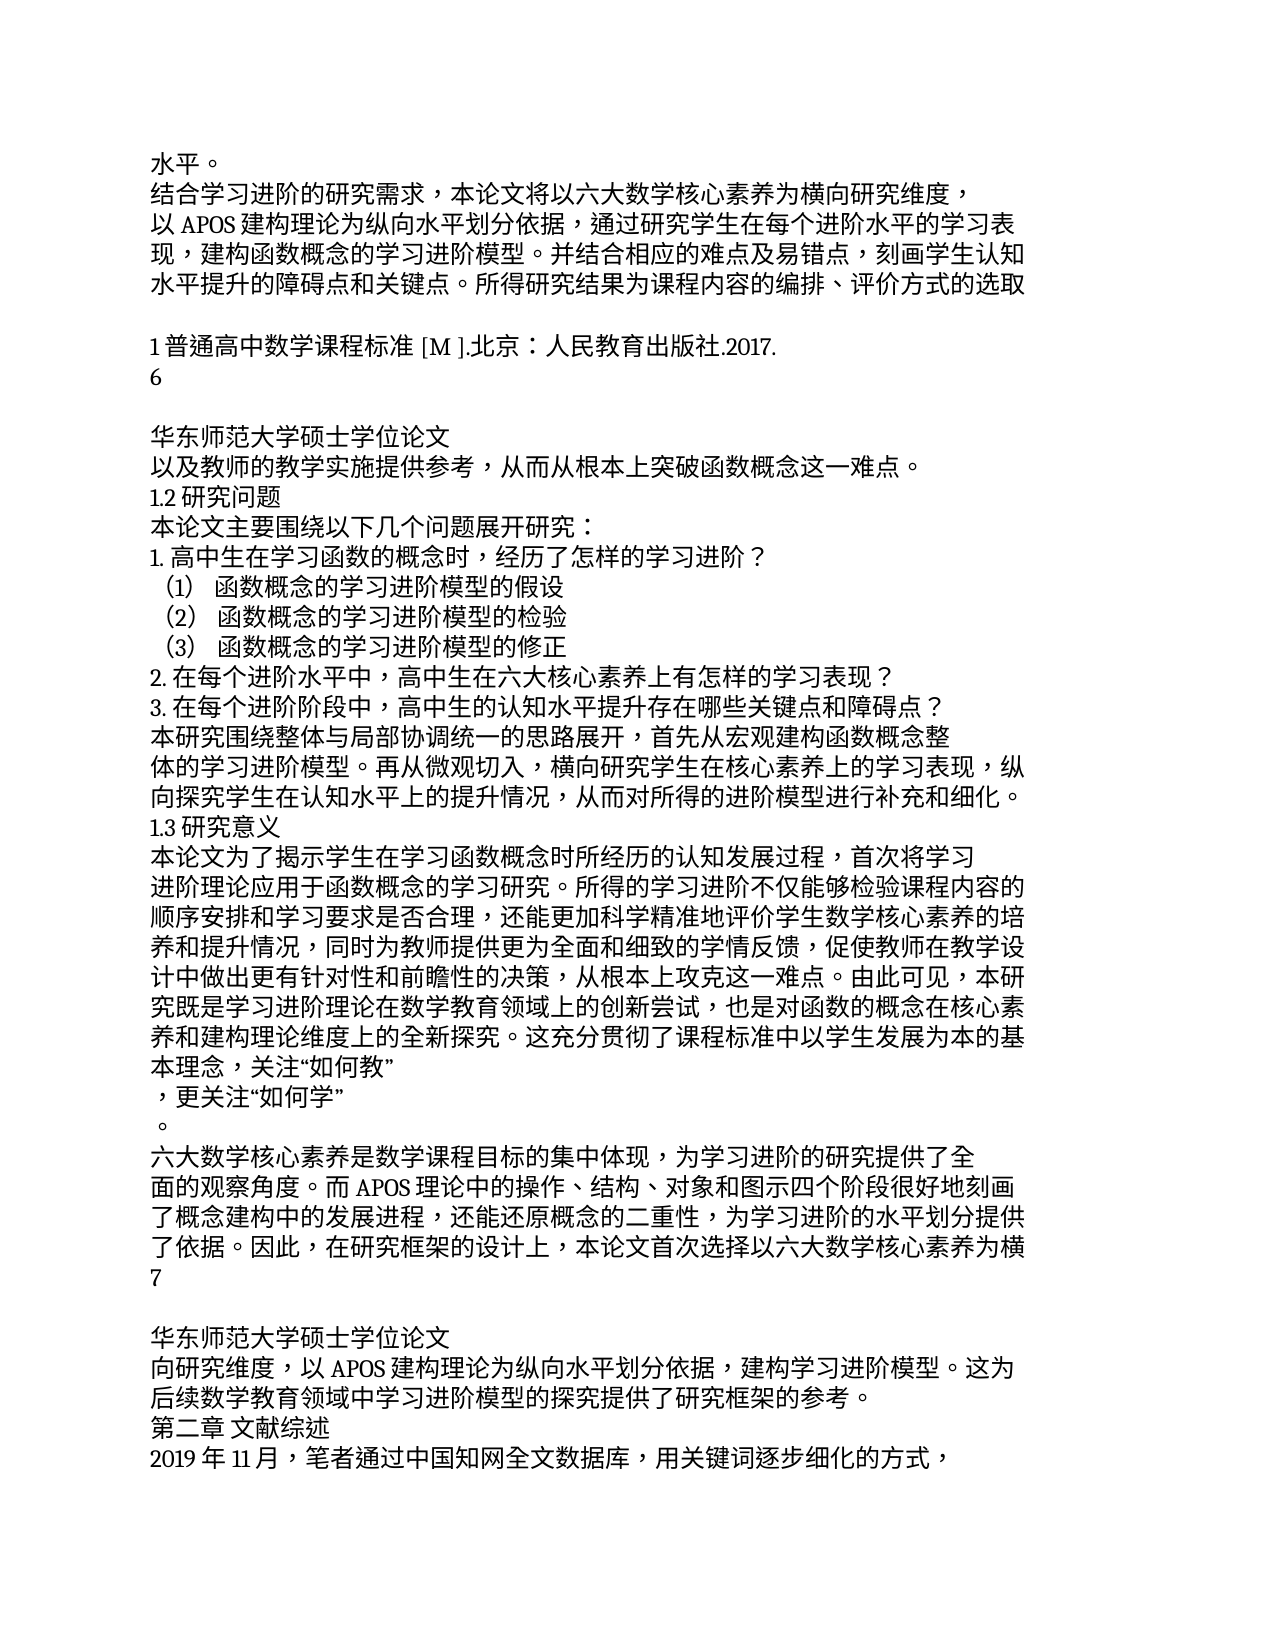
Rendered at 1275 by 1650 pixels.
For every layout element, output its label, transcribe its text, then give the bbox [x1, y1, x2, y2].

text 向探究学生在认知水平上的提升情况，从而对所得的进阶模型进行补充和细化。 [150, 782, 1125, 812]
text 体的学习进阶模型。再从微观切入，横向研究学生在核心素养上的学习表现，纵 [150, 752, 1125, 782]
text 7 [150, 1262, 1125, 1292]
text 了依据。因此，在研究框架的设计上，本论文首次选择以六大数学核心素养为横 [150, 1232, 1125, 1262]
text 2. 在每个进阶水平中，高中生在六大核心素养上有怎样的学习表现？ [150, 662, 1125, 692]
text 6 [150, 361, 1125, 391]
text 计中做出更有针对性和前瞻性的决策，从根本上攻克这一难点。由此可见，本研 [150, 962, 1125, 992]
text 六大数学核心素养是数学课程目标的集中体现，为学习进阶的研究提供了全 [150, 1142, 1125, 1172]
text 后续数学教育领域中学习进阶模型的探究提供了研究框架的参考。 [150, 1384, 1125, 1414]
text 1 普通高中数学课程标准 [M ].北京：人民教育出版社.2017. [150, 331, 1125, 361]
text 究既是学习进阶理论在数学教育领域上的创新尝试，也是对函数的概念在核心素 [150, 992, 1125, 1022]
text 养和建构理论维度上的全新探究。这充分贯彻了课程标准中以学生发展为本的基 [150, 1022, 1125, 1052]
text （3） 函数概念的学习进阶模型的修正 [150, 632, 1125, 662]
text 本论文主要围绕以下几个问题展开研究： [150, 512, 1125, 542]
text 进阶理论应用于函数概念的学习研究。所得的学习进阶不仅能够检验课程内容的 [150, 872, 1125, 902]
text 2019 年 11 月，笔者通过中国知网全文数据库，用关键词逐步细化的方式， [150, 1444, 1125, 1474]
text （1） 函数概念的学习进阶模型的假设 [150, 572, 1125, 602]
text 华东师范大学硕士学位论文 [150, 422, 1125, 452]
text 华东师范大学硕士学位论文 [150, 1324, 1125, 1354]
text 本理念，关注“如何教” [150, 1052, 1125, 1082]
text ，更关注“如何学” [150, 1082, 1125, 1112]
text 养和提升情况，同时为教师提供更为全面和细致的学情反馈，促使教师在教学设 [150, 932, 1125, 962]
text 。 [150, 1112, 1125, 1142]
text 向研究维度，以 APOS 建构理论为纵向水平划分依据，建构学习进阶模型。这为 [150, 1354, 1125, 1384]
text 3. 在每个进阶阶段中，高中生的认知水平提升存在哪些关键点和障碍点？ [150, 692, 1125, 722]
text 面的观察角度。而 APOS 理论中的操作、结构、对象和图示四个阶段很好地刻画 [150, 1172, 1125, 1202]
text 本研究围绕整体与局部协调统一的思路展开，首先从宏观建构函数概念整 [150, 722, 1125, 752]
text 以 APOS 建构理论为纵向水平划分依据，通过研究学生在每个进阶水平的学习表 [150, 210, 1125, 240]
text 顺序安排和学习要求是否合理，还能更加科学精准地评价学生数学核心素养的培 [150, 902, 1125, 932]
text 水平提升的障碍点和关键点。所得研究结果为课程内容的编排、评价方式的选取 [150, 270, 1125, 300]
text 了概念建构中的发展进程，还能还原概念的二重性，为学习进阶的水平划分提供 [150, 1202, 1125, 1232]
text 1. 高中生在学习函数的概念时，经历了怎样的学习进阶？ [150, 542, 1125, 572]
text 1.3 研究意义 [150, 812, 1125, 842]
text 本论文为了揭示学生在学习函数概念时所经历的认知发展过程，首次将学习 [150, 842, 1125, 872]
text 以及教师的教学实施提供参考，从而从根本上突破函数概念这一难点。 [150, 452, 1125, 482]
text 1.2 研究问题 [150, 482, 1125, 512]
text 水平。 [150, 150, 1125, 180]
text 现，建构函数概念的学习进阶模型。并结合相应的难点及易错点，刻画学生认知 [150, 240, 1125, 270]
text （2） 函数概念的学习进阶模型的检验 [150, 602, 1125, 632]
text 第二章 文献综述 [150, 1414, 1125, 1444]
text 结合学习进阶的研究需求，本论文将以六大数学核心素养为横向研究维度， [150, 180, 1125, 210]
